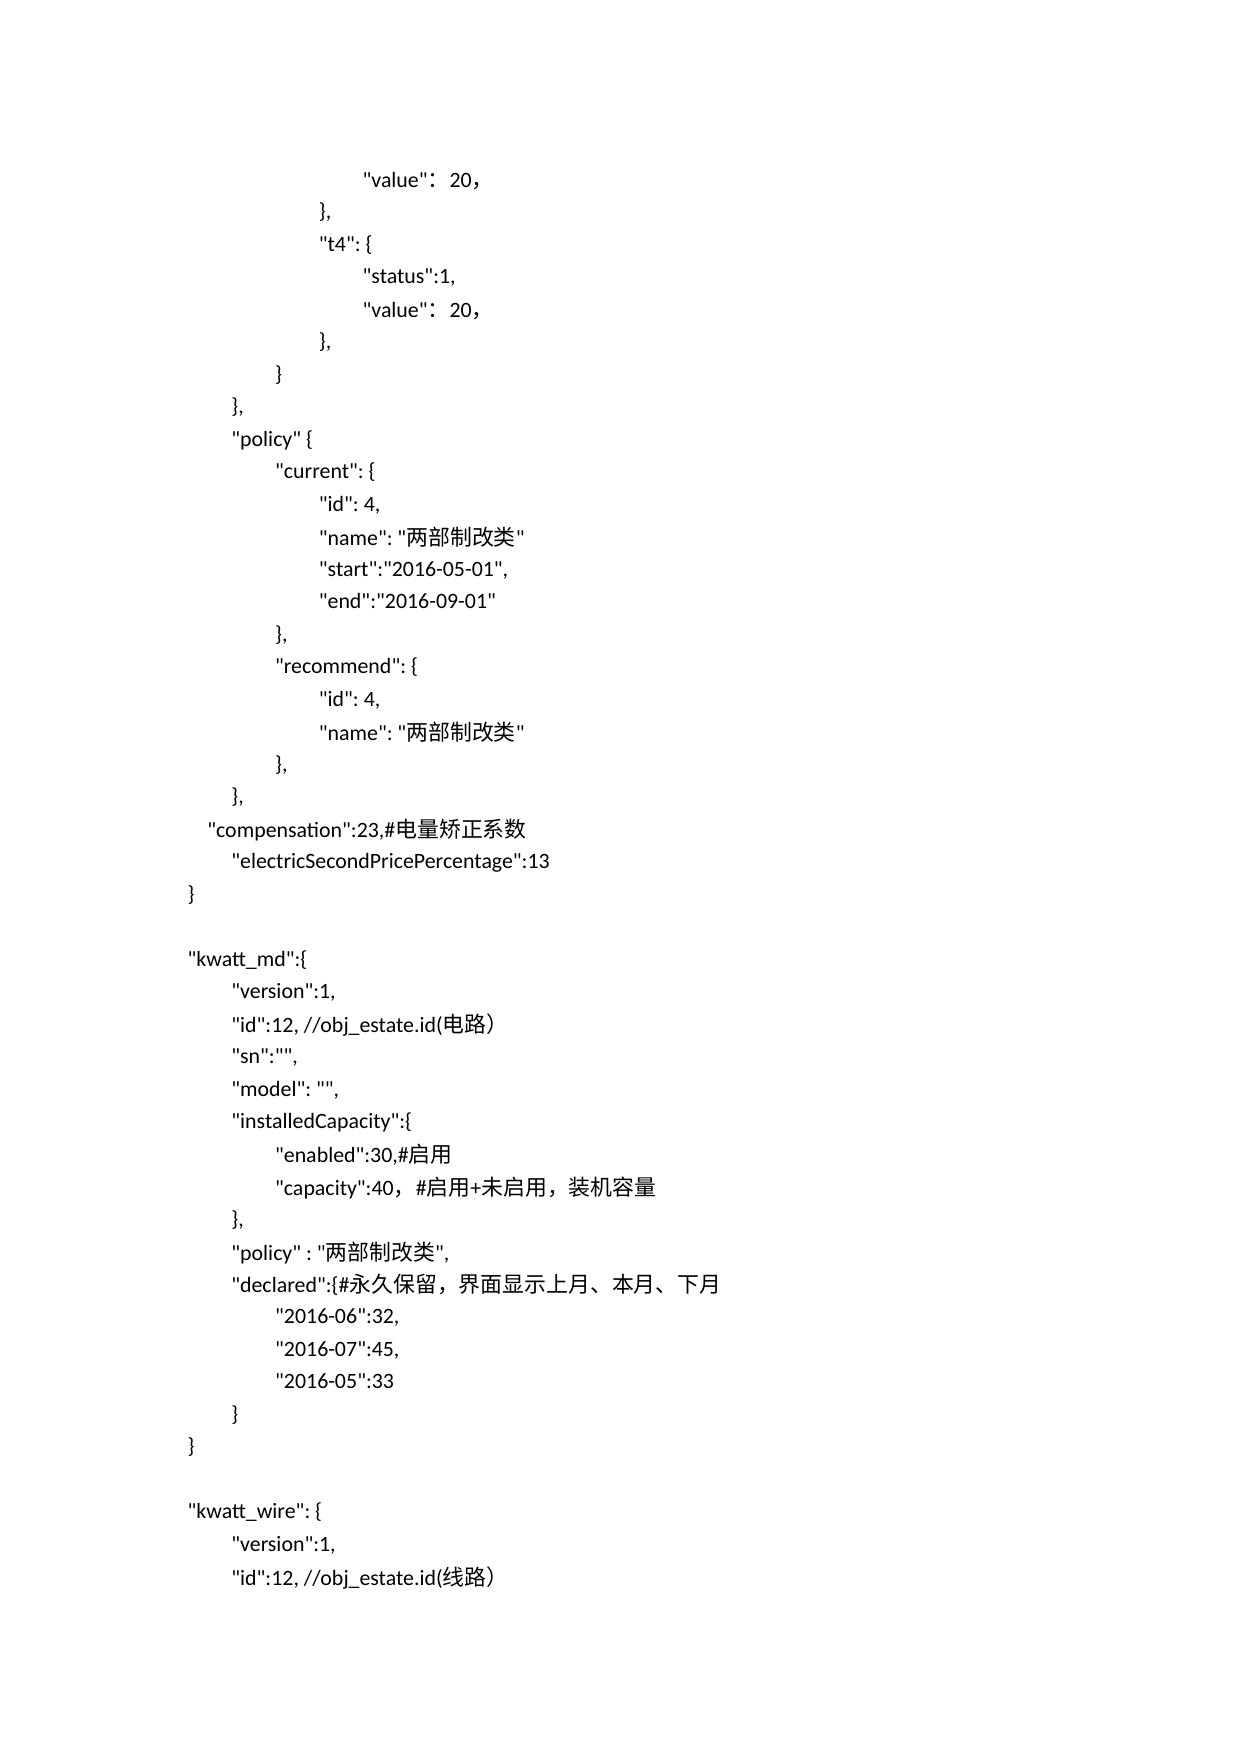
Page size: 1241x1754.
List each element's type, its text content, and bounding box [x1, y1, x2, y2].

text "value"：20， [187, 162, 1053, 194]
text "2016-07":45, [187, 1332, 1053, 1364]
text "capacity":40，#启用+未启用，装机容量 [187, 1169, 1053, 1202]
text "name": "两部制改类" [187, 714, 1053, 747]
text "recommend": { [187, 649, 1053, 682]
text }, [187, 779, 1053, 812]
text "name": "两部制改类" [187, 519, 1053, 552]
text "policy" { [187, 422, 1053, 454]
text }, [187, 617, 1053, 649]
text "id":12, //obj_estate.id(线路） [187, 1559, 1053, 1592]
text "2016-05":33 [187, 1364, 1053, 1397]
text } [187, 357, 1053, 389]
text }, [187, 389, 1053, 422]
text }, [187, 194, 1053, 227]
text "id": 4, [187, 682, 1053, 714]
text "id":12, //obj_estate.id(电路） [187, 1007, 1053, 1039]
text "start":"2016-05-01", [187, 552, 1053, 584]
text "value"：20， [187, 292, 1053, 324]
text "compensation":23,#电量矫正系数 [187, 812, 1053, 844]
text "version":1, [187, 1527, 1053, 1559]
text "installedCapacity":{ [187, 1104, 1053, 1137]
text "model": "", [187, 1072, 1053, 1104]
text "electricSecondPricePercentage":13 [187, 844, 1053, 877]
text "2016-06":32, [187, 1299, 1053, 1332]
text }, [187, 324, 1053, 357]
text } [187, 877, 1053, 909]
text "t4": { [187, 227, 1053, 259]
text "policy" : "两部制改类", [187, 1234, 1053, 1267]
text } [187, 1429, 1053, 1462]
text } [187, 1397, 1053, 1429]
text "sn":"", [187, 1039, 1053, 1072]
text "id": 4, [187, 487, 1053, 519]
text "status":1, [187, 259, 1053, 292]
text "version":1, [187, 974, 1053, 1007]
text "end":"2016-09-01" [187, 584, 1053, 617]
text "current": { [187, 454, 1053, 487]
text }, [187, 747, 1053, 779]
text "declared":{#永久保留，界面显示上月、本月、下月 [187, 1267, 1053, 1299]
text "kwatt_md":{ [187, 942, 1053, 974]
text }, [187, 1202, 1053, 1234]
text "kwatt_wire": { [187, 1494, 1053, 1527]
text "enabled":30,#启用 [187, 1137, 1053, 1169]
